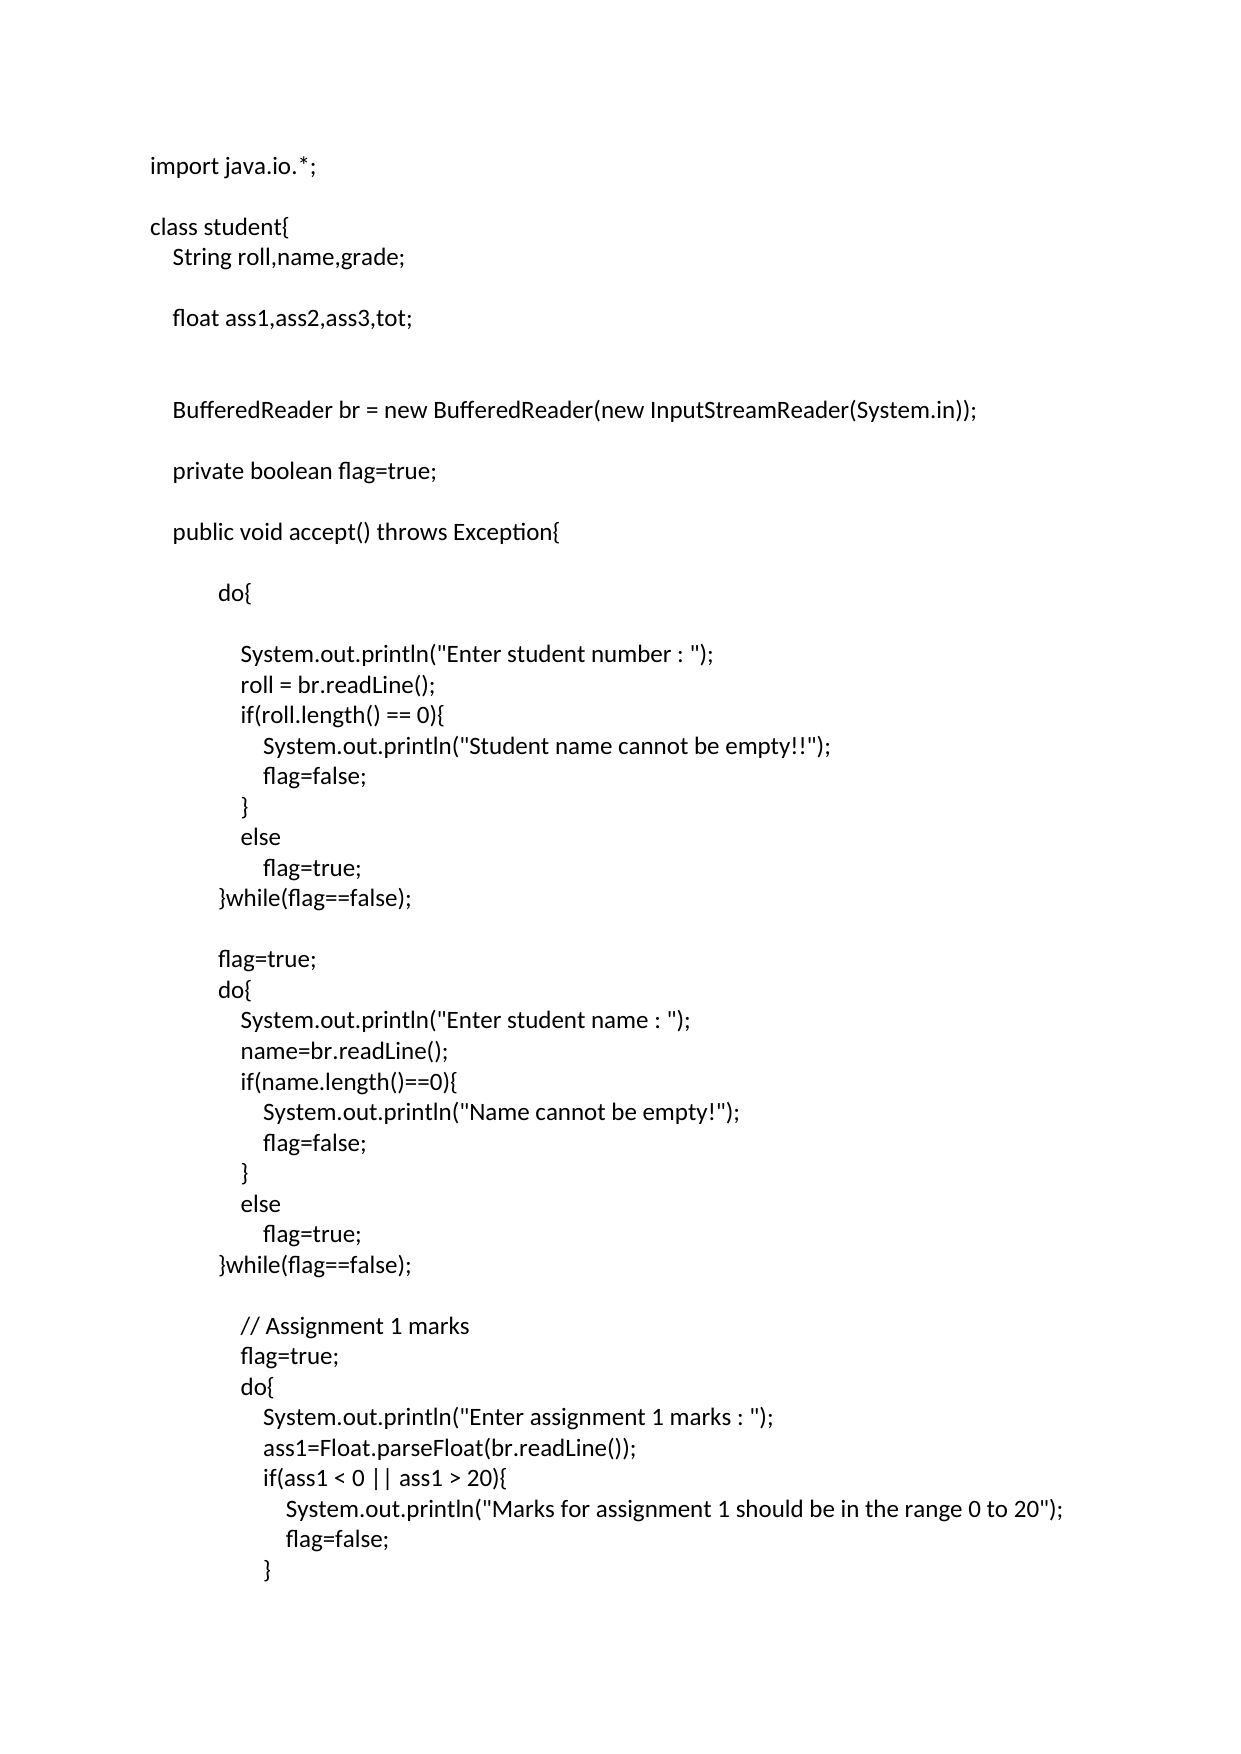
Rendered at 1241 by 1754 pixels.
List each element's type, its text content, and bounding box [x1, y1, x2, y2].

text } [150, 1554, 1090, 1584]
text System.out.println("Enter student name : "); [150, 1004, 1090, 1035]
text // Assignment 1 marks [150, 1310, 1090, 1340]
text float ass1,ass2,ass3,tot; [150, 303, 1090, 333]
text import java.io.*; [150, 150, 1090, 181]
text } [150, 1157, 1090, 1188]
text flag=true; [150, 1340, 1090, 1371]
text if(ass1 < 0 || ass1 > 20){ [150, 1462, 1090, 1493]
text if(roll.length() == 0){ [150, 699, 1090, 730]
text name=br.readLine(); [150, 1035, 1090, 1066]
text System.out.println("Enter assignment 1 marks : "); [150, 1401, 1090, 1432]
text flag=false; [150, 760, 1090, 791]
text ass1=Float.parseFloat(br.readLine()); [150, 1432, 1090, 1462]
text System.out.println("Enter student number : "); [150, 638, 1090, 669]
text flag=false; [150, 1127, 1090, 1157]
text flag=true; [150, 943, 1090, 974]
text else [150, 821, 1090, 852]
text System.out.println("Marks for assignment 1 should be in the range 0 to 20"); [150, 1493, 1090, 1523]
text flag=false; [150, 1523, 1090, 1554]
text } [150, 791, 1090, 821]
text BufferedReader br = new BufferedReader(new InputStreamReader(System.in)); [150, 394, 1090, 425]
text private boolean flag=true; [150, 455, 1090, 486]
text }while(flag==false); [150, 882, 1090, 913]
text }while(flag==false); [150, 1249, 1090, 1279]
text System.out.println("Name cannot be empty!"); [150, 1096, 1090, 1127]
text do{ [150, 974, 1090, 1004]
text roll = br.readLine(); [150, 669, 1090, 699]
text public void accept() throws Exception{ [150, 516, 1090, 547]
text String roll,name,grade; [150, 242, 1090, 272]
text do{ [150, 1371, 1090, 1401]
text flag=true; [150, 1218, 1090, 1249]
text else [150, 1188, 1090, 1218]
text if(name.length()==0){ [150, 1066, 1090, 1096]
text class student{ [150, 211, 1090, 242]
text flag=true; [150, 852, 1090, 882]
text System.out.println("Student name cannot be empty!!"); [150, 730, 1090, 760]
text do{ [150, 577, 1090, 608]
